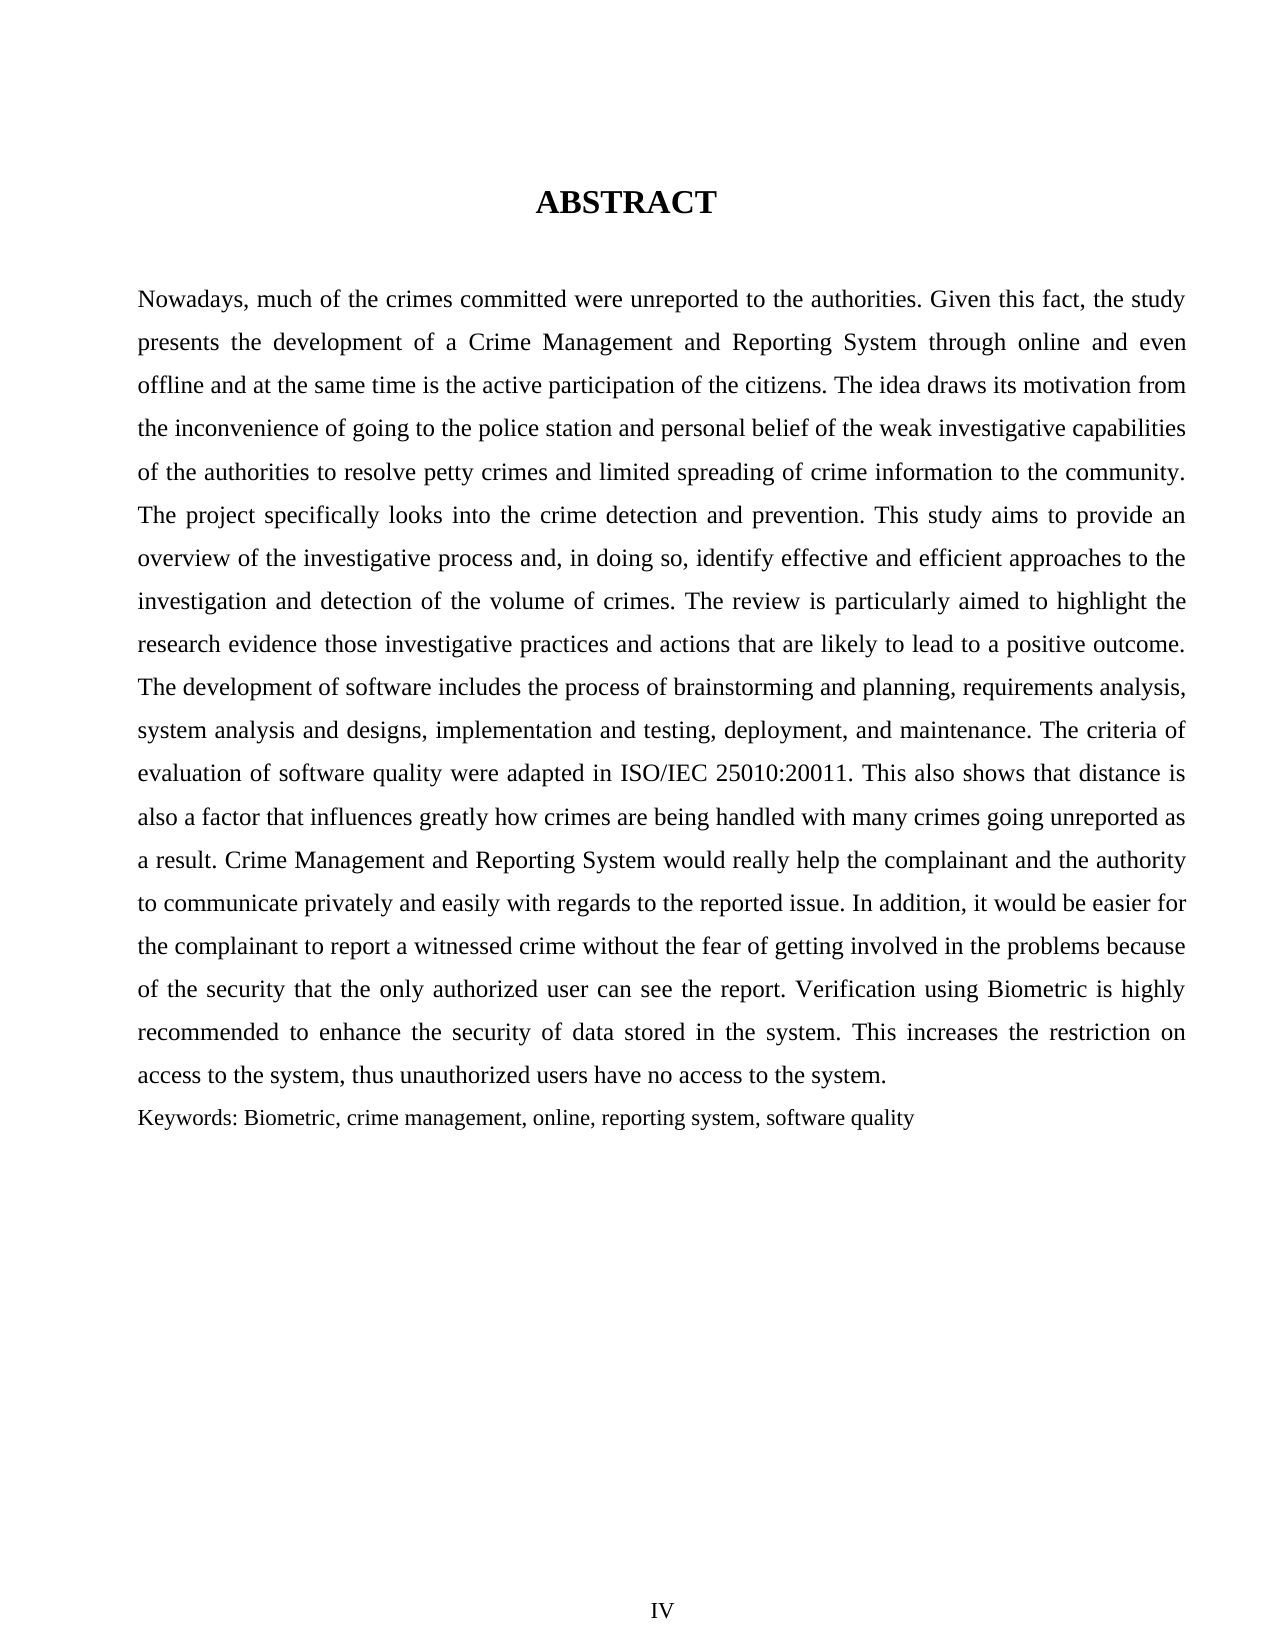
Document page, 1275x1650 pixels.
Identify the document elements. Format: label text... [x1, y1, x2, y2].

text ABSTRACT [139, 182, 1187, 221]
text Nowadays, much of the crimes committed were unreported to the authorities. Given this fact, the study presents the development of a Crime Management and Reporting System through online and even offline and at the same time is the active participation of the citizens. The idea draws its motivation from the inconvenience of going to the police station and personal belief of the weak investigative capabilities of the authorities to resolve petty crimes and limited spreading of crime information to the community. The project specifically looks into the crime detection and prevention. This study aims to provide an overview of the investigative process and, in doing so, identify effective and efficient approaches to the investigation and detection of the volume of crimes. The review is particularly aimed to highlight the research evidence those investigative practices and actions that are likely to lead to a positive outcome. The development of software includes the process of brainstorming and planning, requirements analysis, system analysis and designs, implementation and testing, deployment, and maintenance. The criteria of evaluation of software quality were adapted in ISO/IEC 25010:20011. This also shows that distance is also a factor that influences greatly how crimes are being handled with many crimes going unreported as a result. Crime Management and Reporting System would really help the complainant and the authority to communicate privately and easily with regards to the reported issue. In addition, it would be easier for the complainant to report a witnessed crime without the fear of getting involved in the problems because of the security that the only authorized user can see the report. Verification using Biometric is highly recommended to enhance the security of data stored in the system. This increases the restriction on access to the system, thus unauthorized users have no access to the system. [137, 284, 1187, 1089]
text Keywords: Biometric, crime management, online, reporting system, software quality [137, 1103, 1187, 1130]
